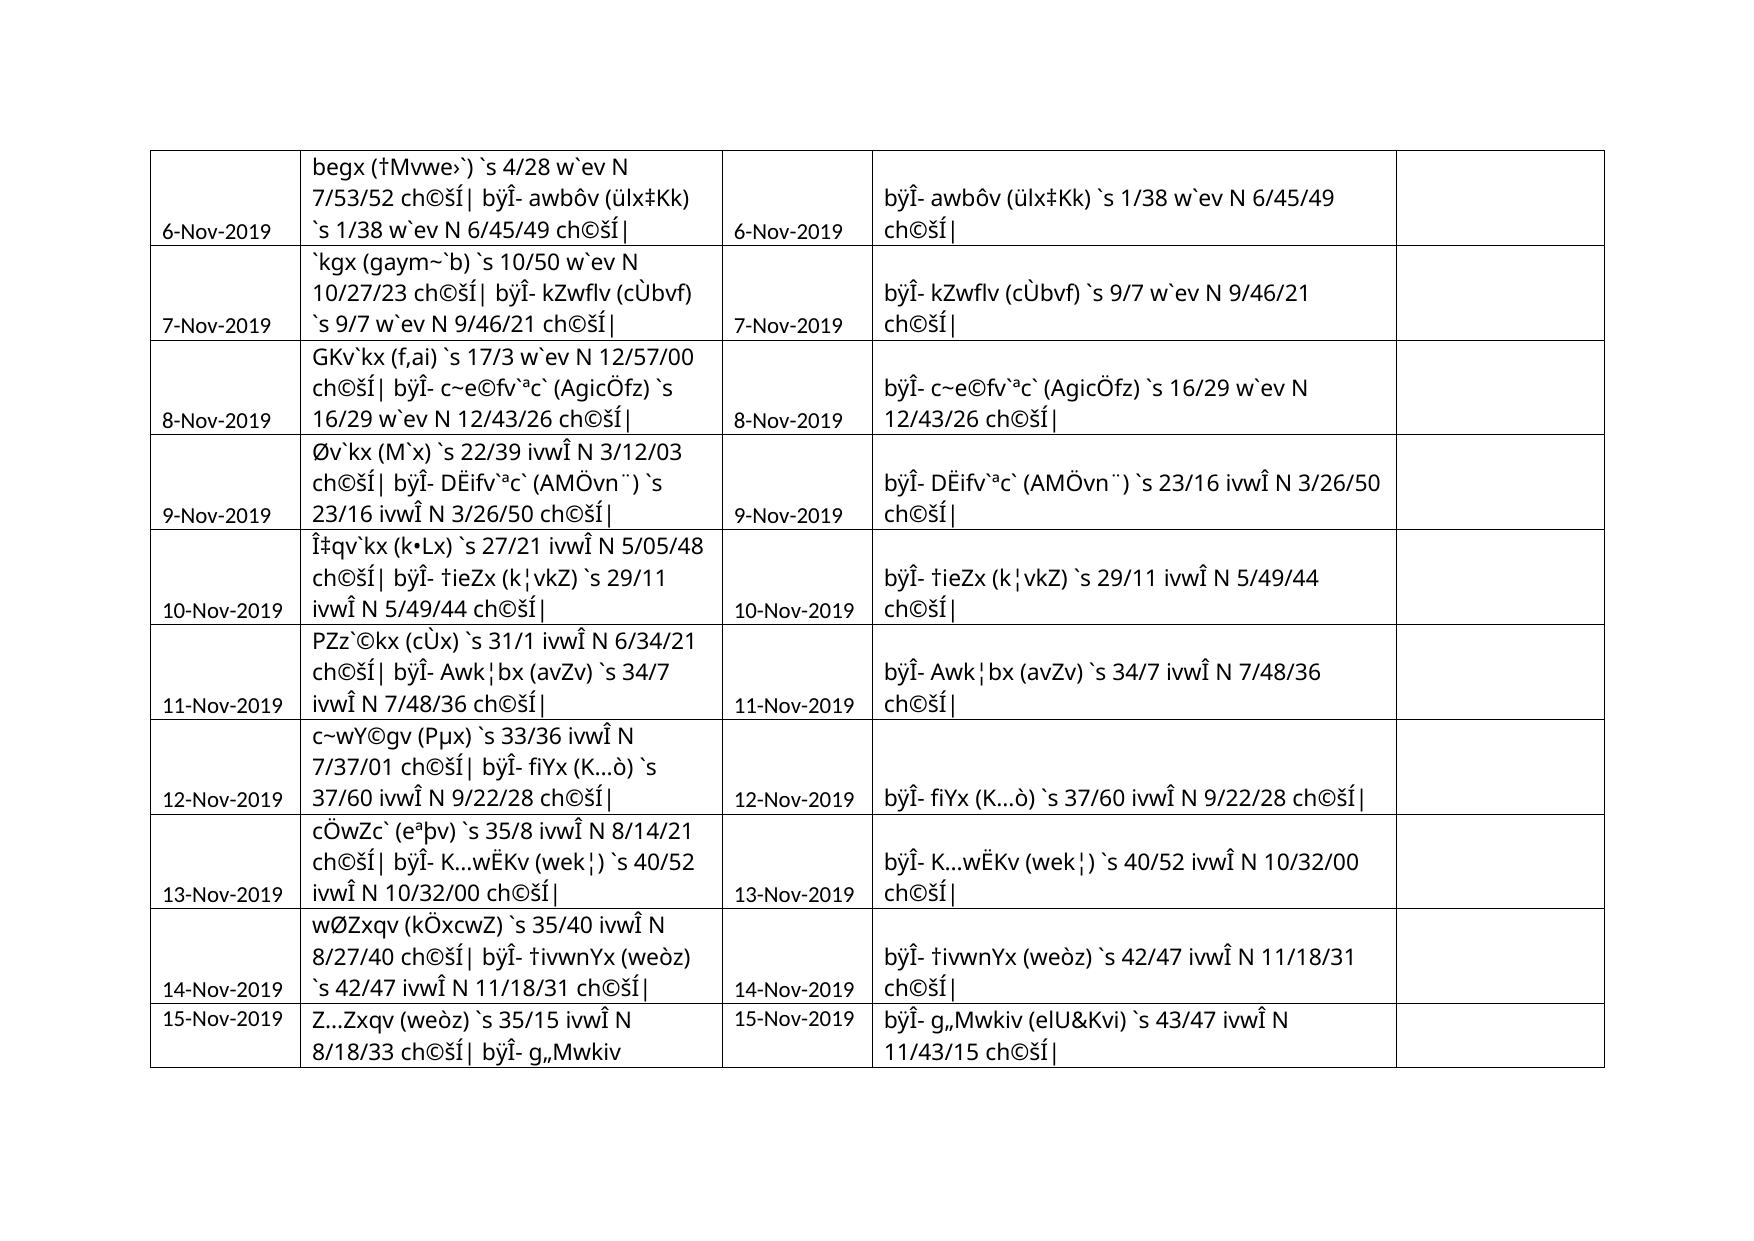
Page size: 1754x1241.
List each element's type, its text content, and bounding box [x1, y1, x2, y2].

table_cell Øv`kx (M`x) `s 22/39 ivwÎ N 3/12/03 ch©šÍ| bÿÎ- DËifv`ªc` (AMÖvn¨) `s 23/16 ivwÎ N 3/26/50 ch©šÍ| [301, 435, 722, 529]
table_cell [1397, 625, 1604, 719]
table_cell bÿÎ- Awk¦bx (avZv) `s 34/7 ivwÎ N 7/48/36 ch©šÍ| [873, 625, 1396, 719]
table_cell [1397, 530, 1604, 624]
table_cell 9-Nov-2019 [151, 435, 300, 529]
table_cell wØZxqv (kÖxcwZ) `s 35/40 ivwÎ N 8/27/40 ch©šÍ| bÿÎ- †ivwnYx (weòz) `s 42/47 ivwÎ N 11/18/31 ch©šÍ| [301, 909, 722, 1003]
table_cell Î‡qv`kx (k•Lx) `s 27/21 ivwÎ N 5/05/48 ch©šÍ| bÿÎ- †ieZx (k¦vkZ) `s 29/11 ivwÎ N 5/49/44 ch©šÍ| [301, 530, 722, 624]
table_cell bÿÎ- K…wËKv (wek¦) `s 40/52 ivwÎ N 10/32/00 ch©šÍ| [873, 815, 1396, 908]
table_cell 10-Nov-2019 [723, 530, 872, 624]
table_cell 10-Nov-2019 [151, 530, 300, 624]
table_cell `kgx (gaym~`b) `s 10/50 w`ev N 10/27/23 ch©šÍ| bÿÎ- kZwflv (cÙbvf) `s 9/7 w`ev N 9/46/21 ch©šÍ| [301, 246, 722, 339]
table_cell [1397, 246, 1604, 339]
table_cell [1397, 151, 1604, 245]
table_cell [1397, 815, 1604, 908]
table_cell 6-Nov-2019 [151, 151, 300, 245]
table_cell PZz`©kx (cÙx) `s 31/1 ivwÎ N 6/34/21 ch©šÍ| bÿÎ- Awk¦bx (avZv) `s 34/7 ivwÎ N 7/48/36 ch©šÍ| [301, 625, 722, 719]
table_cell bÿÎ- fiYx (K…ò) `s 37/60 ivwÎ N 9/22/28 ch©šÍ| [873, 720, 1396, 813]
table_cell bÿÎ- awbôv (ülx‡Kk) `s 1/38 w`ev N 6/45/49 ch©šÍ| [873, 151, 1396, 245]
table_cell 7-Nov-2019 [151, 246, 300, 339]
table_cell 12-Nov-2019 [151, 720, 300, 813]
table_cell GKv`kx (f‚ai) `s 17/3 w`ev N 12/57/00 ch©šÍ| bÿÎ- c~e©fv`ªc` (AgicÖfz) `s 16/29 w`ev N 12/43/26 ch©šÍ| [301, 341, 722, 434]
table_cell 7-Nov-2019 [723, 246, 872, 339]
table_cell 8-Nov-2019 [723, 341, 872, 434]
table_cell bÿÎ- †ieZx (k¦vkZ) `s 29/11 ivwÎ N 5/49/44 ch©šÍ| [873, 530, 1396, 624]
table_cell bÿÎ- g„Mwkiv (elU&Kvi) `s 43/47 ivwÎ N 11/43/15 ch©šÍ| [873, 1004, 1396, 1067]
table_cell 8-Nov-2019 [151, 341, 300, 434]
table_cell 9-Nov-2019 [723, 435, 872, 529]
table_cell c~wY©gv (Pµx) `s 33/36 ivwÎ N 7/37/01 ch©šÍ| bÿÎ- fiYx (K…ò) `s 37/60 ivwÎ N 9/22/28 ch©šÍ| [301, 720, 722, 813]
table_cell [1397, 435, 1604, 529]
table_cell begx (†Mvwe›`) `s 4/28 w`ev N 7/53/52 ch©šÍ| bÿÎ- awbôv (ülx‡Kk) `s 1/38 w`ev N 6/45/49 ch©šÍ| [301, 151, 722, 245]
table_cell bÿÎ- c~e©fv`ªc` (AgicÖfz) `s 16/29 w`ev N 12/43/26 ch©šÍ| [873, 341, 1396, 434]
table_cell [1397, 341, 1604, 434]
table_cell 15-Nov-2019 [151, 1004, 300, 1067]
table_cell [1397, 720, 1604, 813]
table_cell 11-Nov-2019 [723, 625, 872, 719]
table_cell [1397, 909, 1604, 1003]
table_cell bÿÎ- †ivwnYx (weòz) `s 42/47 ivwÎ N 11/18/31 ch©šÍ| [873, 909, 1396, 1003]
table_cell bÿÎ- DËifv`ªc` (AMÖvn¨) `s 23/16 ivwÎ N 3/26/50 ch©šÍ| [873, 435, 1396, 529]
table_cell 13-Nov-2019 [151, 815, 300, 908]
table_cell bÿÎ- kZwflv (cÙbvf) `s 9/7 w`ev N 9/46/21 ch©šÍ| [873, 246, 1396, 339]
table_cell [1397, 1004, 1604, 1067]
table_cell 6-Nov-2019 [723, 151, 872, 245]
table_cell 11-Nov-2019 [151, 625, 300, 719]
table_cell 12-Nov-2019 [723, 720, 872, 813]
table_cell 14-Nov-2019 [723, 909, 872, 1003]
table_cell 15-Nov-2019 [723, 1004, 872, 1067]
table_cell 14-Nov-2019 [151, 909, 300, 1003]
table_cell Z…Zxqv (weòz) `s 35/15 ivwÎ N 8/18/33 ch©šÍ| bÿÎ- g„Mwkiv (elU&Kvi) `s 43/47 ivwÎ N 11/43/15 ch©šÍ| [301, 1004, 722, 1067]
table_cell cÖwZc` (eªþv) `s 35/8 ivwÎ N 8/14/21 ch©šÍ| bÿÎ- K…wËKv (wek¦) `s 40/52 ivwÎ N 10/32/00 ch©šÍ| [301, 815, 722, 908]
table_cell 13-Nov-2019 [723, 815, 872, 908]
